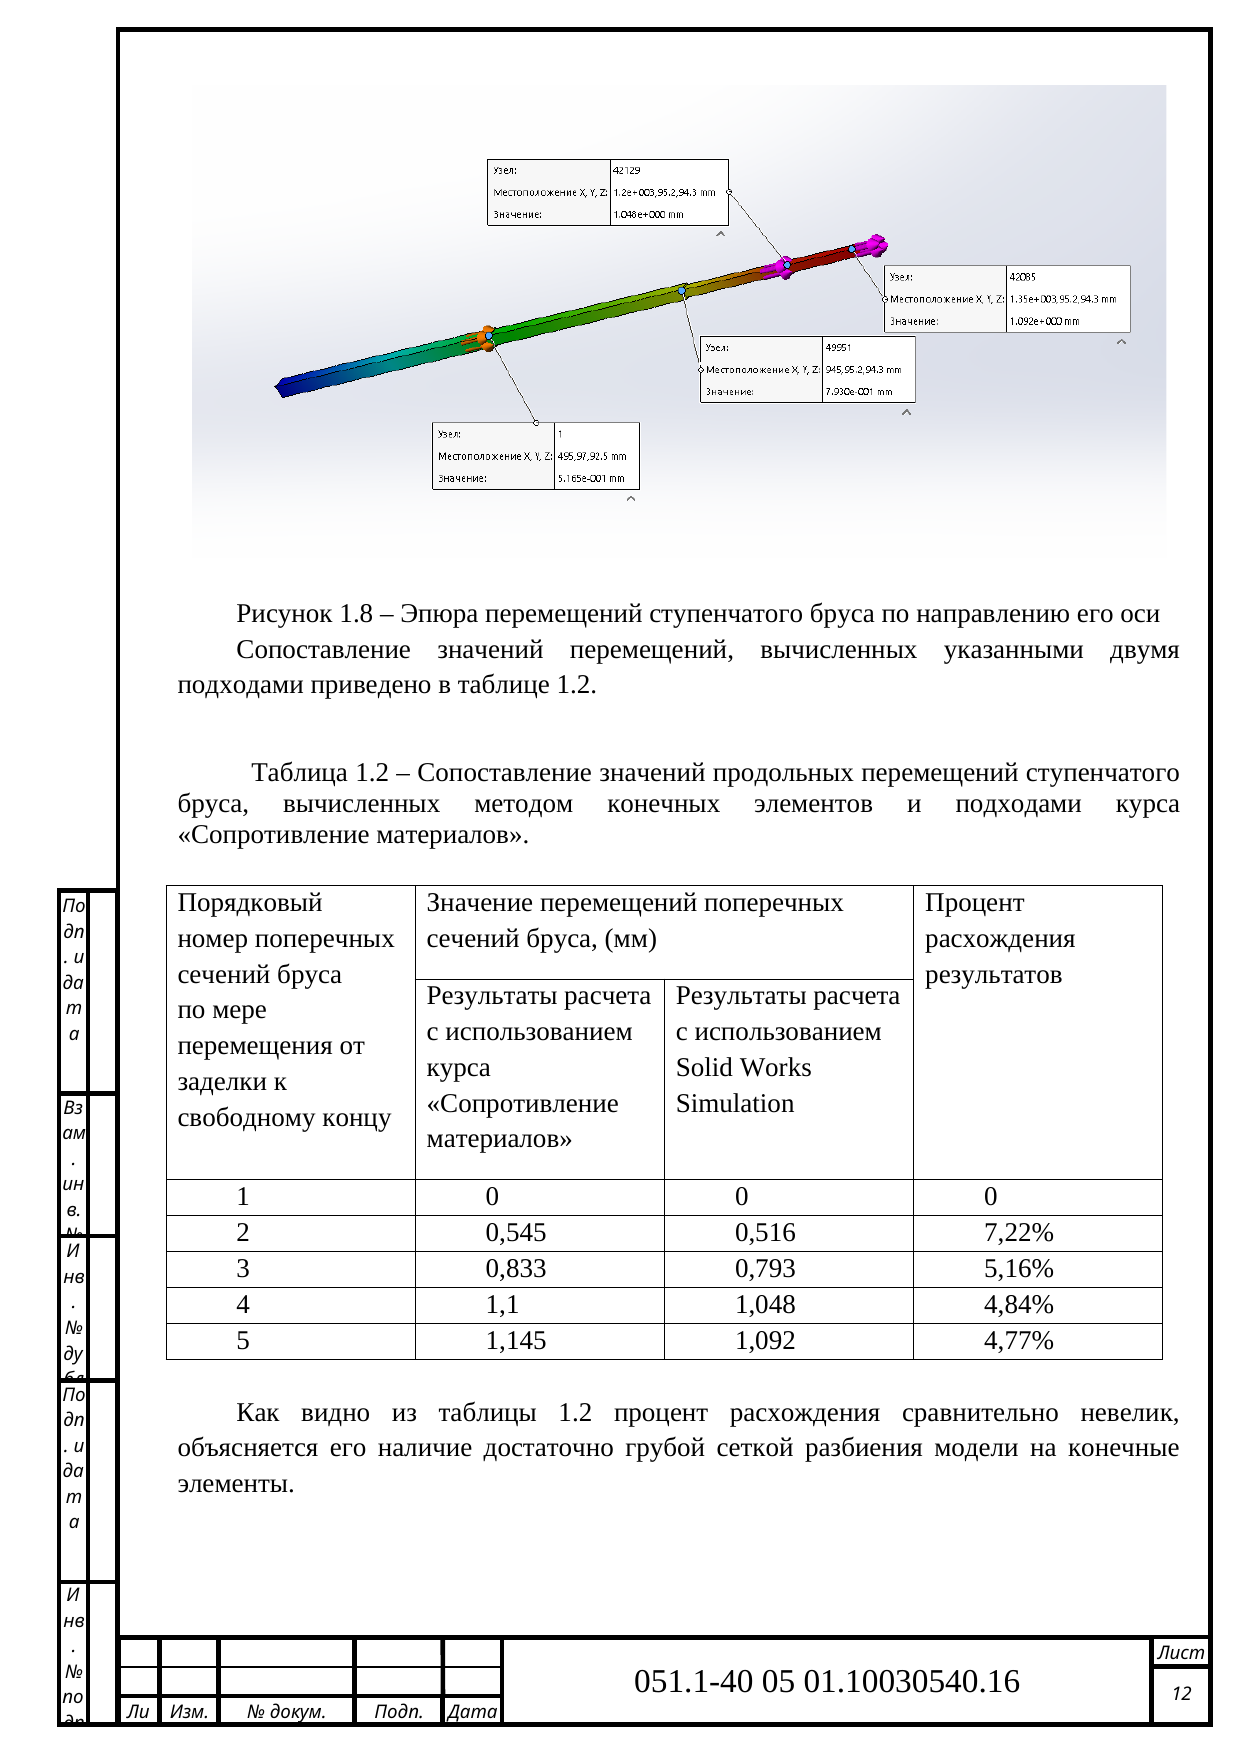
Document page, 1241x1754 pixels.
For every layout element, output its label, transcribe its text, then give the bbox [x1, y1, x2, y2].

table_header Процент расхождения результатов [914, 886, 1162, 1179]
table_cell 5,16% [914, 1252, 1162, 1287]
table_cell 0,545 [416, 1216, 664, 1251]
table_cell 2 [167, 1216, 415, 1251]
table_header Порядковый номер поперечных сечений бруса по мере перемещения от заделки к свободному концу [167, 886, 415, 1179]
table_cell 0,516 [665, 1216, 913, 1251]
table_cell 1 [167, 1180, 415, 1215]
table_cell 0,793 [665, 1252, 913, 1287]
table_cell 3 [167, 1252, 415, 1287]
table_cell 1,048 [665, 1288, 913, 1323]
table_cell 1,145 [416, 1324, 664, 1359]
table_cell 0 [665, 1180, 913, 1215]
picture [192, 85, 1167, 558]
table_cell 0,833 [416, 1252, 664, 1287]
table_cell 5 [167, 1324, 415, 1359]
text Таблица 1.2 ‒ Сопоставление значений продольных перемещений ступенчатого бруса, вычисленных методом конечных элементов и подходами курса «Сопротивление материалов». [177, 756, 1181, 850]
table_cell Результаты расчета с использованием курса «Сопротивление материалов» [416, 980, 664, 1179]
table_cell 1,1 [416, 1288, 664, 1323]
table_cell 4,84% [914, 1288, 1162, 1323]
text Как видно из таблицы 1.2 процент расхождения сравнительно невелик, объясняется его наличие достаточно грубой сеткой разбиения модели на конечные элементы. [177, 1396, 1181, 1498]
table_cell 1,092 [665, 1324, 913, 1359]
table_cell 0 [416, 1180, 664, 1215]
table_cell 7,22% [914, 1216, 1162, 1251]
table_cell Результаты расчета с использованием Solid Works Simulation [665, 980, 913, 1179]
text Рисунок 1.8 ‒ Эпюра перемещений ступенчатого бруса по направлению его оси [177, 597, 1181, 628]
table_cell 4,77% [914, 1324, 1162, 1359]
table_cell 4 [167, 1288, 415, 1323]
table_cell 0 [914, 1180, 1162, 1215]
table_header Значение перемещений поперечных сечений бруса, (мм) [416, 886, 913, 978]
text Сопоставление значений перемещений, вычисленных указанными двумя подходами приведено в таблице 1.2. [177, 633, 1181, 700]
